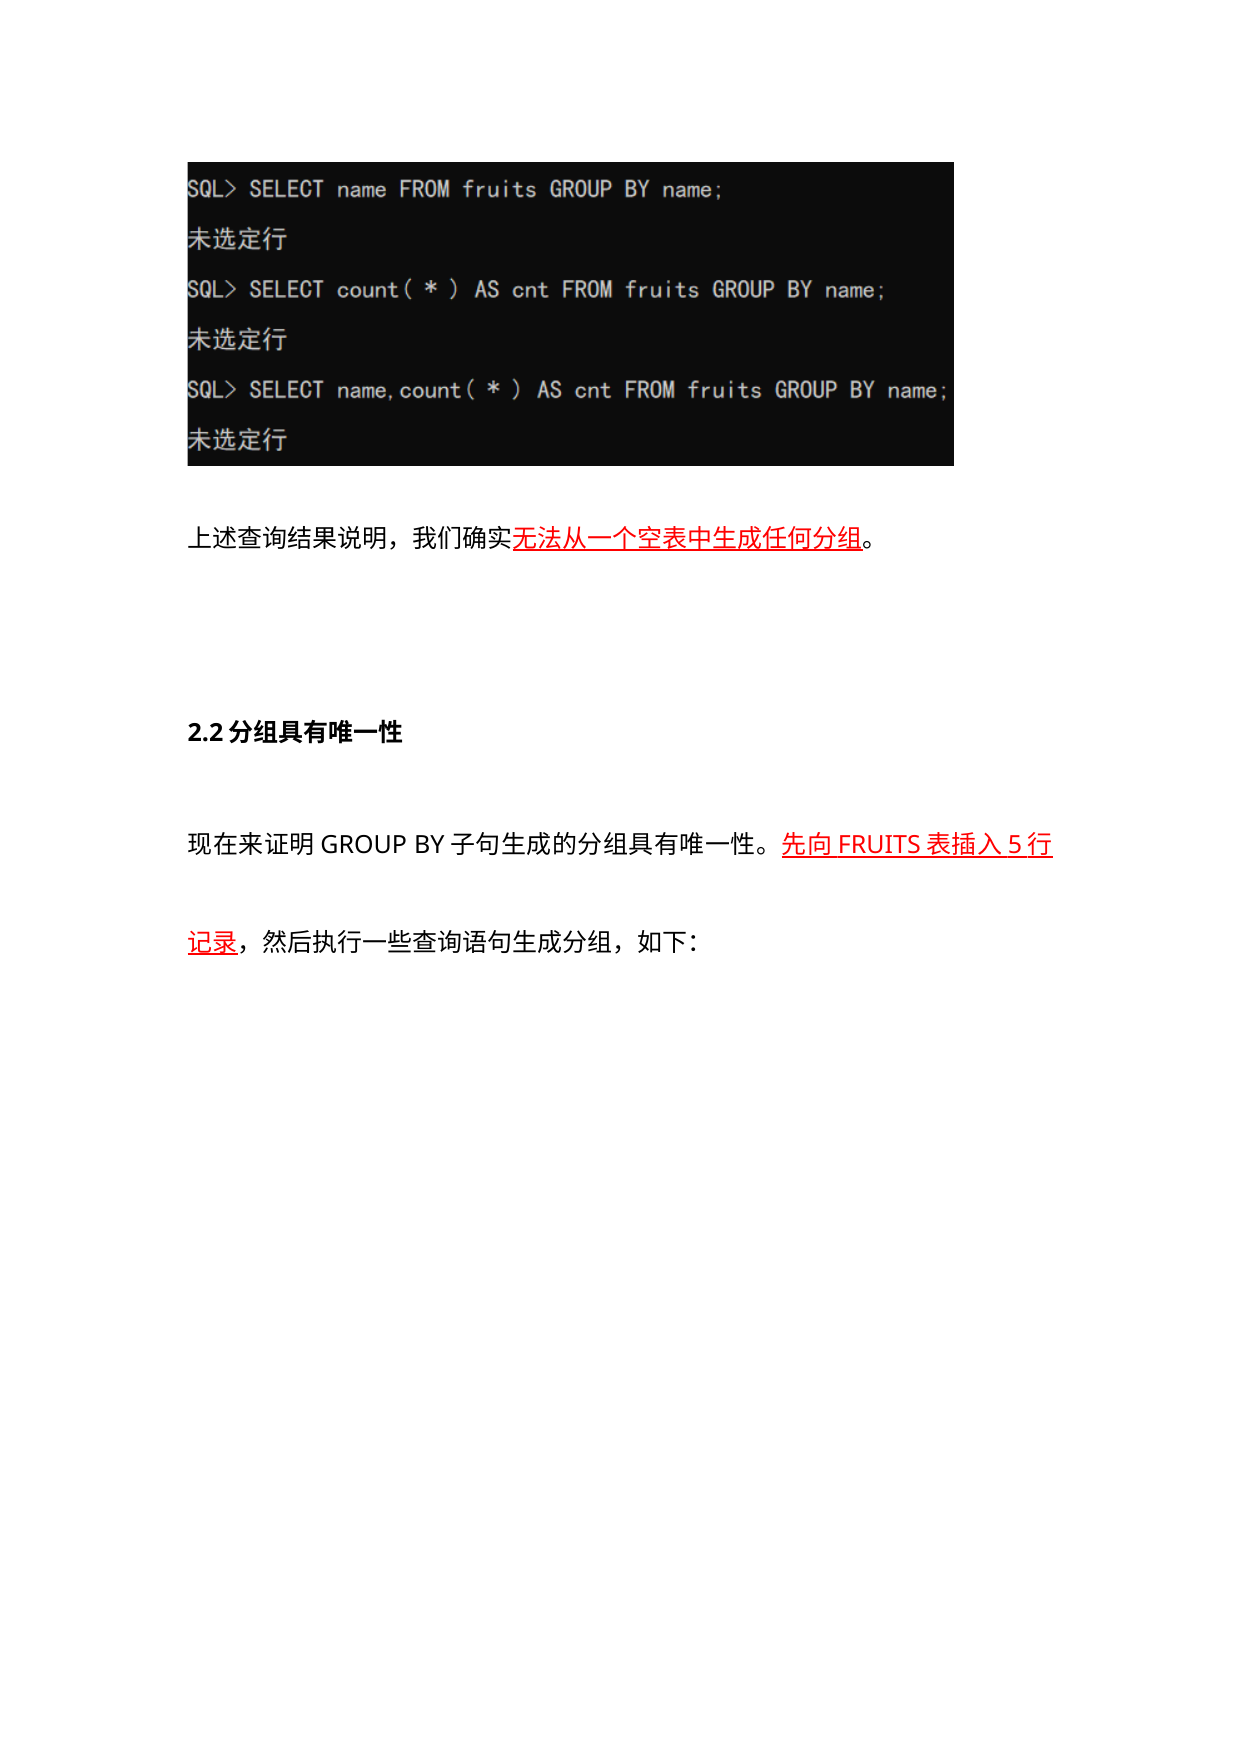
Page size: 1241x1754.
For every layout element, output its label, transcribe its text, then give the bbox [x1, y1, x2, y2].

text 现在来证明GROUP BY子句生成的分组具有唯一性。先向FRUITS表插入5行记录，然后执行一些查询语句生成分组，如下： [187, 811, 1053, 973]
picture [187, 162, 954, 466]
text 上述查询结果说明，我们确实无法从一个空表中生成任何分组。 [187, 504, 1053, 569]
subtitle 2.2分组具有唯一性 [187, 698, 1053, 763]
